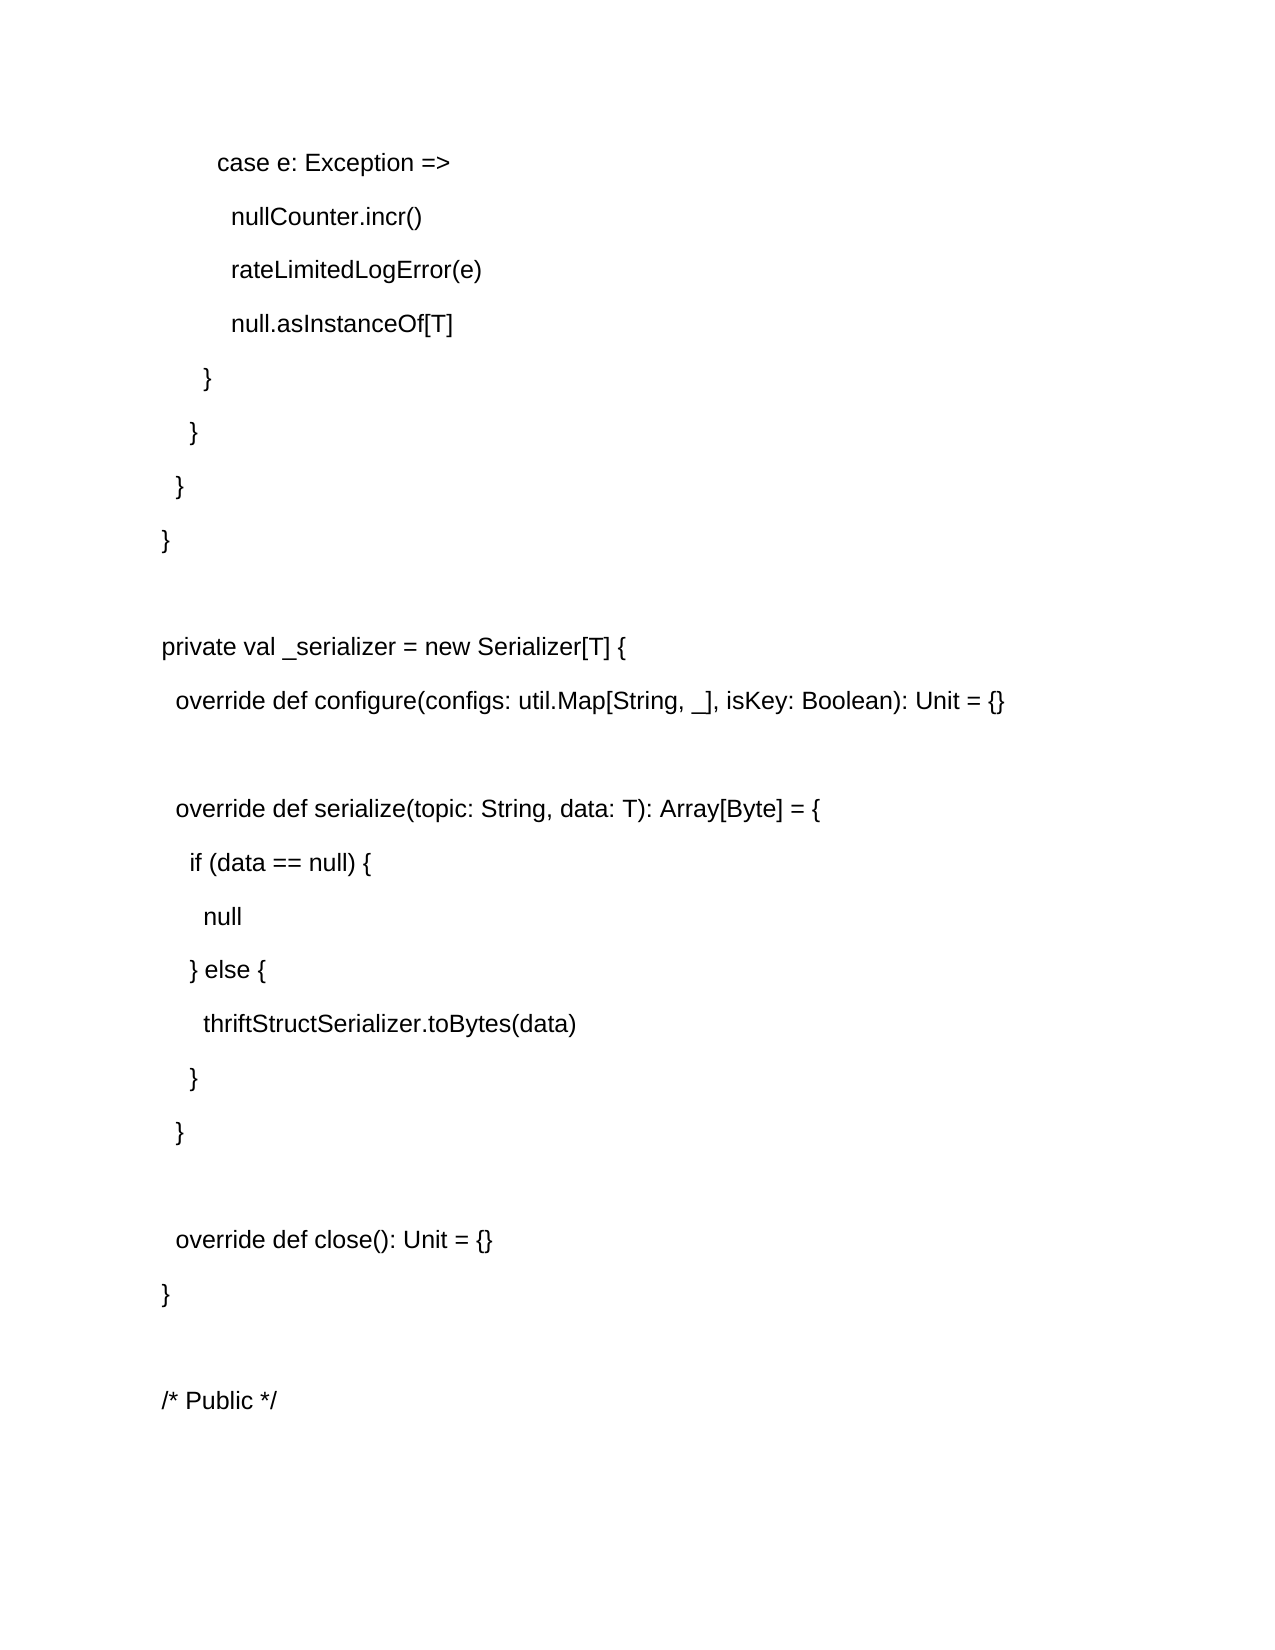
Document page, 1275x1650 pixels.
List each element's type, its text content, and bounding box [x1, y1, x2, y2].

text } [148, 471, 1127, 499]
text } [148, 1117, 1127, 1146]
text rateLimitedLogError(e) [148, 255, 1127, 284]
text override def serialize(topic: String, data: T): Array[Byte] = { [148, 794, 1127, 823]
text /* Public */ [148, 1386, 1127, 1415]
text nullCounter.incr() [148, 201, 1127, 230]
text null.asInstanceOf[T] [148, 309, 1127, 338]
text } [148, 417, 1127, 446]
text } [148, 1278, 1127, 1307]
text thriftStructSerializer.toBytes(data) [148, 1009, 1127, 1038]
text if (data == null) { [148, 848, 1127, 876]
text } [148, 363, 1127, 392]
text override def close(): Unit = {} [148, 1225, 1127, 1253]
text override def configure(configs: util.Map[String, _], isKey: Boolean): Unit = {} [148, 686, 1127, 715]
text } [148, 1063, 1127, 1092]
text private val _serializer = new Serializer[T] { [148, 632, 1127, 661]
text case e: Exception => [148, 148, 1127, 176]
text } [148, 524, 1127, 553]
text } else { [148, 955, 1127, 984]
text null [148, 902, 1127, 930]
